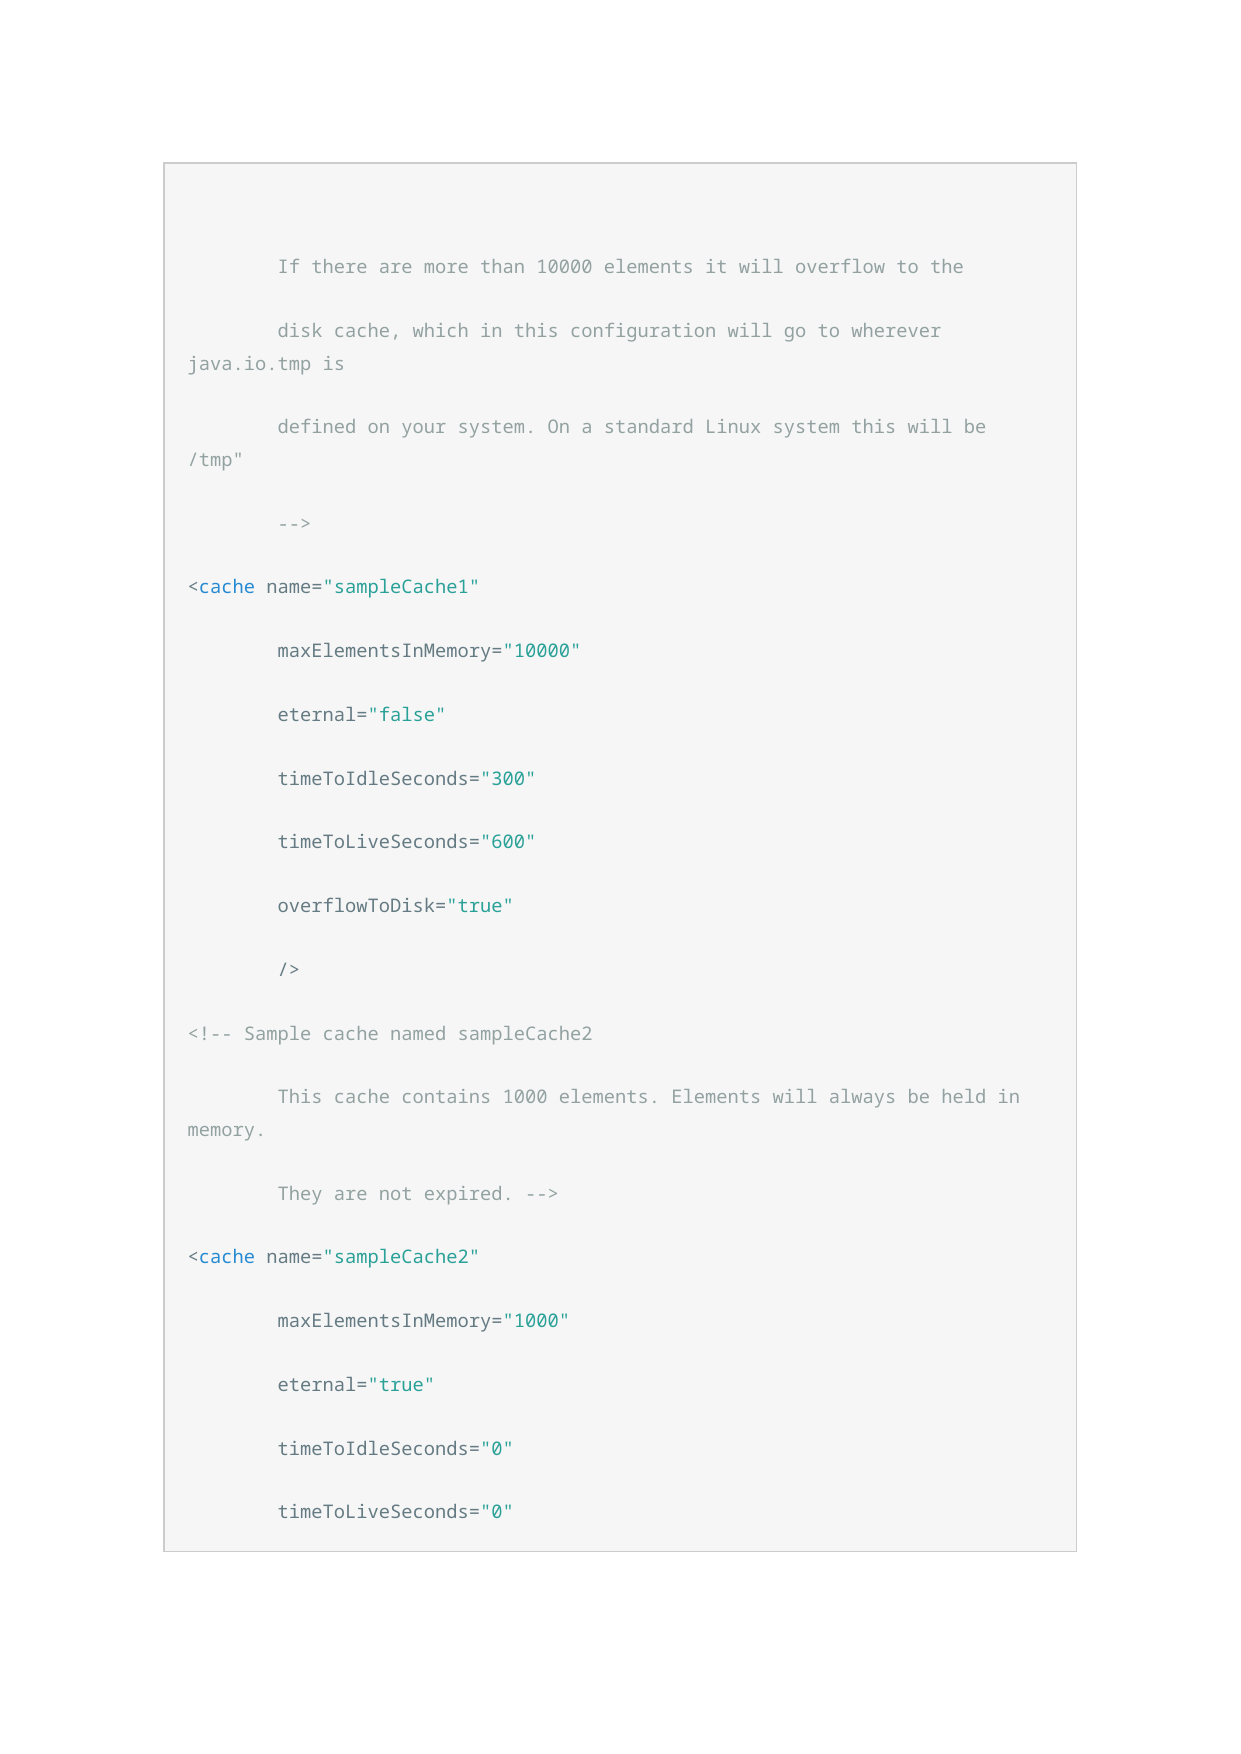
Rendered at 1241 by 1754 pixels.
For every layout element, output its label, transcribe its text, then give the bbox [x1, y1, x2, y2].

text --> [165, 482, 1076, 539]
text maxElementsInMemory="10000" [165, 609, 1076, 666]
text /> [165, 928, 1076, 985]
text If there are more than 10000 elements it will overflow to the [165, 226, 1076, 283]
text disk cache, which in this configuration will go to wherever java.io.tmp is [165, 289, 1076, 379]
text eternal="false" [165, 673, 1076, 730]
text <cache name="sampleCache2" [165, 1216, 1076, 1273]
text timeToLiveSeconds="600" [165, 801, 1076, 858]
text timeToIdleSeconds="300" [165, 737, 1076, 794]
text maxElementsInMemory="1000" [165, 1279, 1076, 1336]
text This cache contains 1000 elements. Elements will always be held in memory. [165, 1056, 1076, 1145]
text timeToIdleSeconds="0" [165, 1407, 1076, 1464]
text overflowToDisk="true" [165, 864, 1076, 921]
text <cache name="sampleCache1" [165, 546, 1076, 603]
text eternal="true" [165, 1343, 1076, 1400]
text defined on your system. On a standard Linux system this will be /tmp" [165, 386, 1076, 475]
text They are not expired. --> [165, 1152, 1076, 1209]
text timeToLiveSeconds="0" [165, 1471, 1076, 1551]
text <!-- Sample cache named sampleCache2 [165, 992, 1076, 1049]
